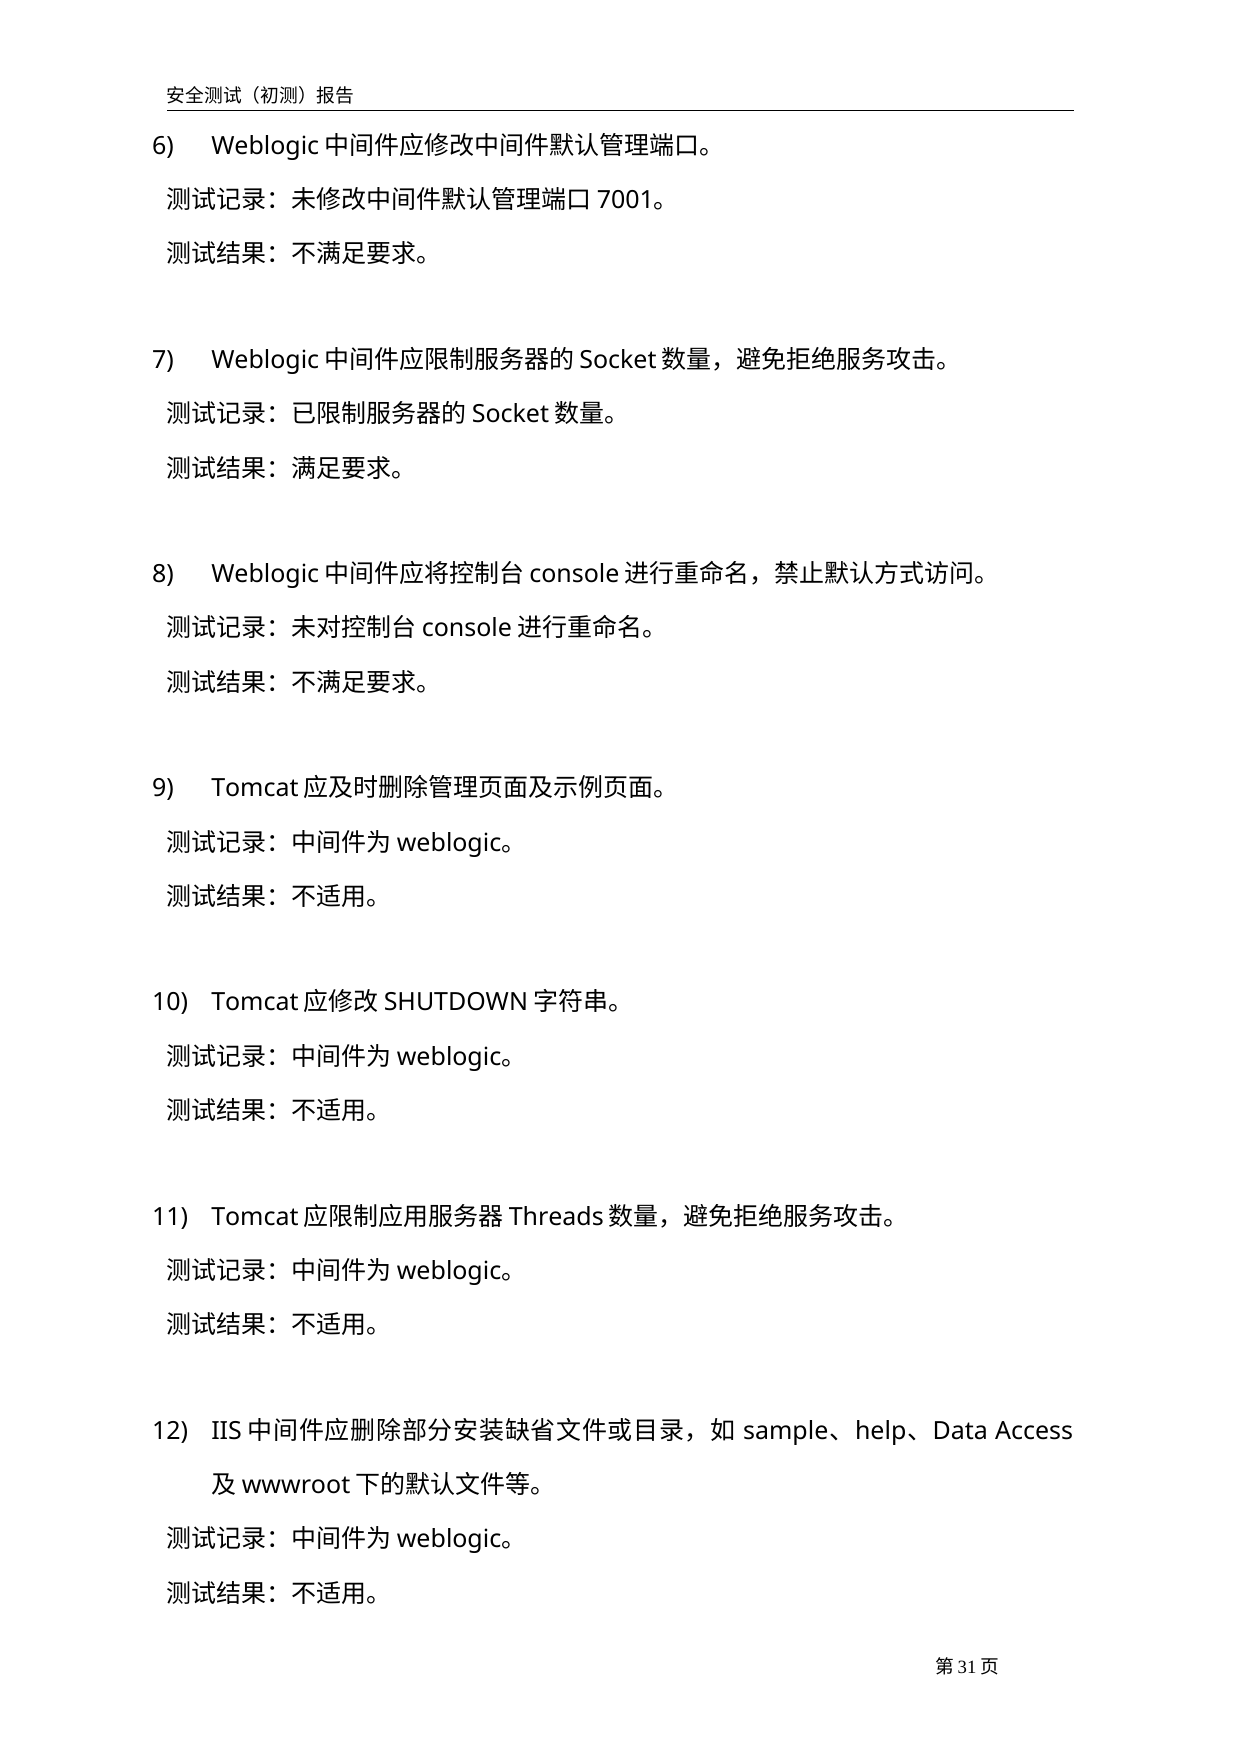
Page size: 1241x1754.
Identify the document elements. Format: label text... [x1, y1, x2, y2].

text 测试记录：中间件为weblogic。 [167, 1250, 1074, 1287]
list Weblogic中间件应限制服务器的Socket数量，避免拒绝服务攻击。 [152, 339, 1074, 376]
text 测试记录：未修改中间件默认管理端口7001。 [167, 179, 1074, 216]
text 测试结果：满足要求。 [167, 448, 1074, 484]
text 测试结果：不满足要求。 [167, 234, 1074, 270]
text 测试结果：不适用。 [167, 876, 1074, 913]
text 测试记录：已限制服务器的Socket数量。 [167, 394, 1074, 430]
text 测试记录：未对控制台console进行重命名。 [167, 608, 1074, 644]
list Tomcat应修改SHUTDOWN字符串。 [152, 982, 1074, 1018]
list IIS中间件应删除部分安装缺省文件或目录，如sample、help、Data Access及 wwwroot下的默认文件等。 [152, 1410, 1074, 1501]
text 测试记录：中间件为weblogic。 [167, 1519, 1074, 1555]
text 测试结果：不适用。 [167, 1305, 1074, 1341]
text 测试结果：不适用。 [167, 1573, 1074, 1609]
text 测试记录：中间件为weblogic。 [167, 822, 1074, 858]
list Tomcat应限制应用服务器Threads数量，避免拒绝服务攻击。 [152, 1196, 1074, 1232]
list Weblogic中间件应修改中间件默认管理端口。 [152, 125, 1074, 161]
list Weblogic中间件应将控制台console进行重命名，禁止默认方式访问。 [152, 553, 1074, 590]
list Tomcat应及时删除管理页面及示例页面。 [152, 768, 1074, 804]
text 测试结果：不满足要求。 [167, 662, 1074, 698]
text 测试结果：不适用。 [167, 1091, 1074, 1127]
text 测试记录：中间件为weblogic。 [167, 1036, 1074, 1072]
